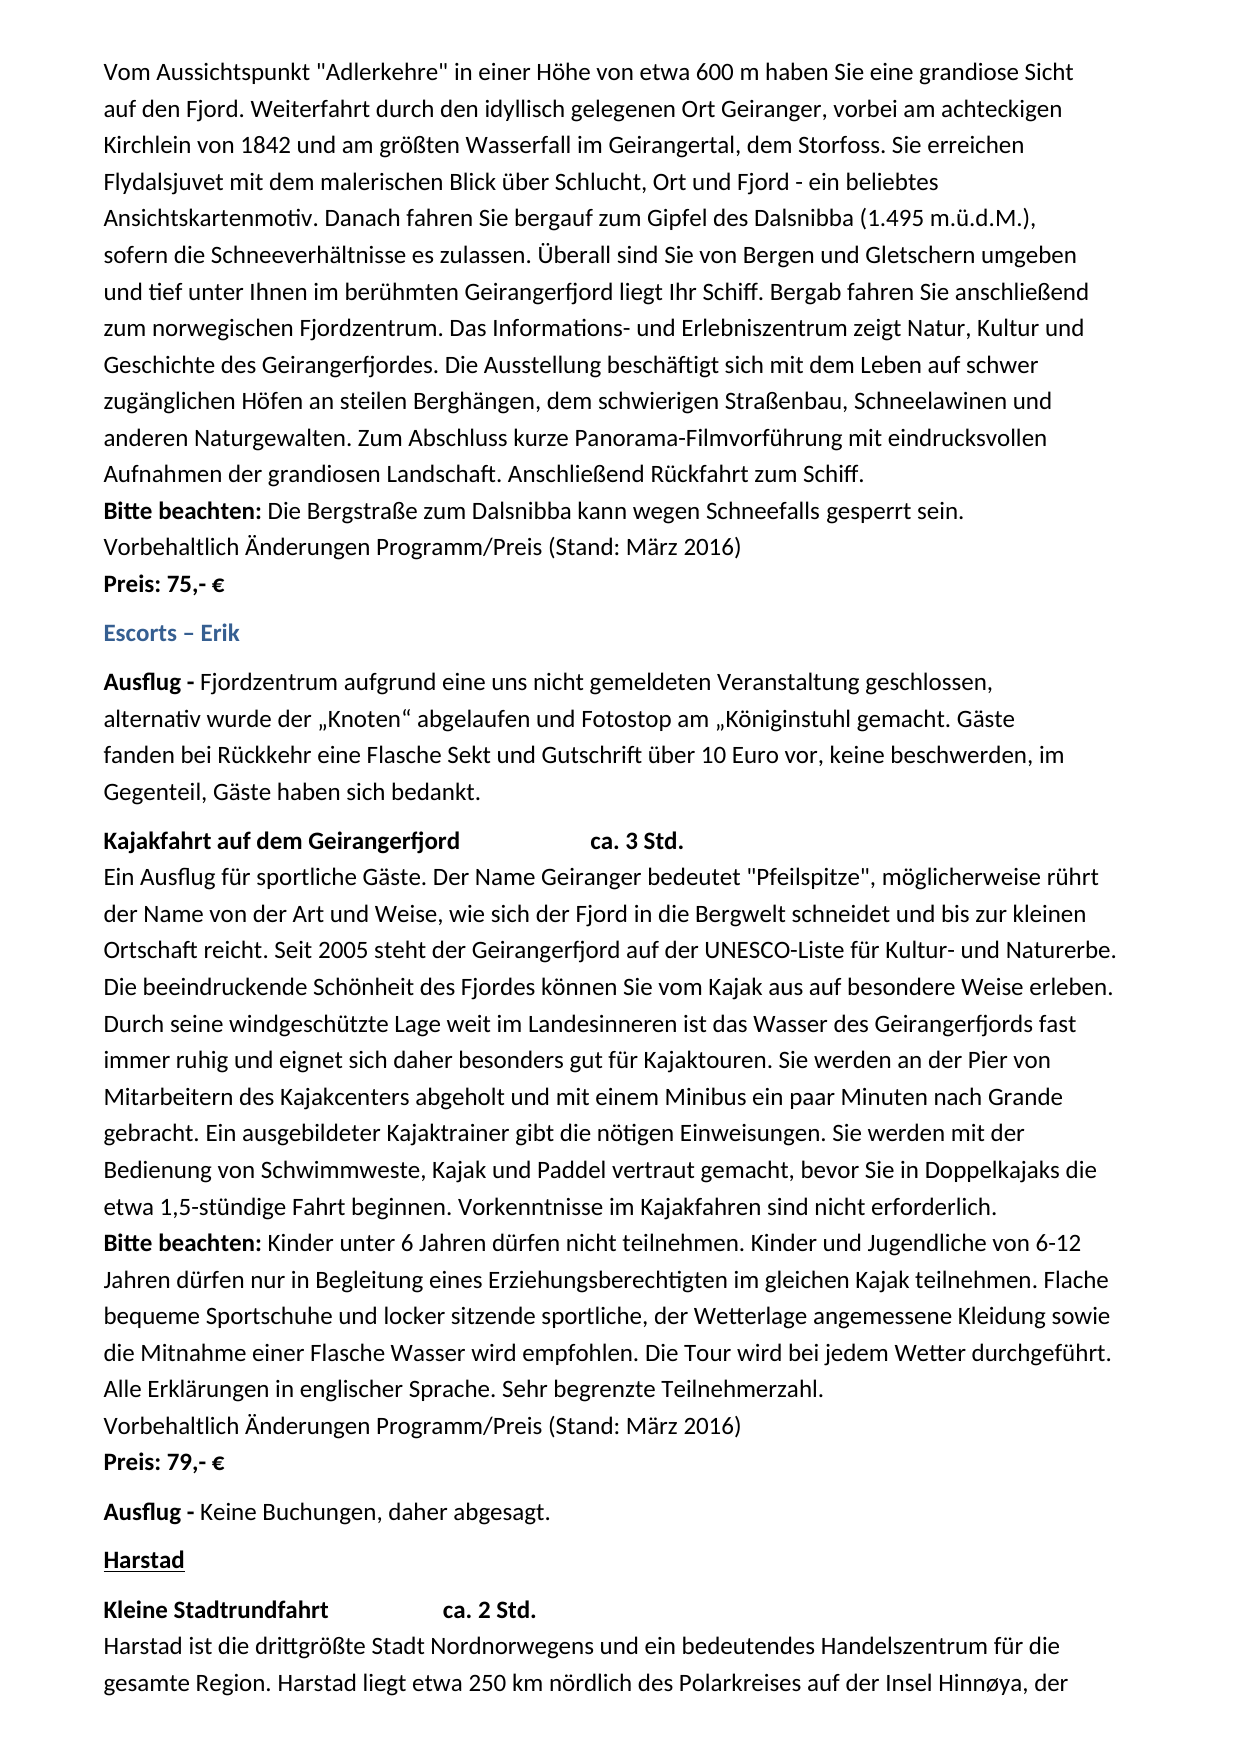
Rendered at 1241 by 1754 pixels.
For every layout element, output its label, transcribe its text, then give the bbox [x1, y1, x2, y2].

text Harstad [103, 1545, 1137, 1575]
text Escorts – Erik [103, 617, 1093, 648]
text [103, 1594, 1137, 1697]
text Ausflug - Fjordzentrum aufgrund eine uns nicht gemeldeten Veranstaltung geschlossen, alternativ wurde der „Knoten“ abgelaufen und Fotostop am „Königinstuhl gemacht. Gäste fanden bei Rückkehr eine Flasche Sekt und Gutschrift über 10 Euro vor, keine beschwerden, im Gegenteil, Gäste haben sich bedankt. [103, 666, 1093, 806]
text Ausflug - Keine Buchungen, daher abgesagt. [103, 1496, 1093, 1526]
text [103, 56, 1093, 599]
text Kajakfahrt auf dem Geirangerfjord ca. 3 Std. Ein Ausflug für sportliche Gäste. Der Name Geiranger bedeutet "Pfeilspitze", möglicherweise rührt der Name von der Art und Weise, wie sich der Fjord in die Bergwelt schneidet und bis zur kleinen Ortschaft reicht. Seit 2005 steht der Geirangerfjord auf der UNESCO-Liste für Kultur- und Naturerbe. Die beeindruckende Schönheit des Fjordes können Sie vom Kajak aus auf besondere Weise erleben. Durch seine windgeschützte Lage weit im Landesinneren ist das Wasser des Geirangerfjords fast immer ruhig und eignet sich daher besonders gut für Kajaktouren. Sie werden an der Pier von Mitarbeitern des Kajakcenters abgeholt und mit einem Minibus ein paar Minuten nach Grande gebracht. Ein ausgebildeter Kajaktrainer gibt die nötigen Einweisungen. Sie werden mit der Bedienung von Schwimmweste, Kajak und Paddel vertraut gemacht, bevor Sie in Doppelkajaks die etwa 1,5-stündige Fahrt beginnen. Vorkenntnisse im Kajakfahren sind nicht erforderlich. Bitte beachten: Kinder unter 6 Jahren dürfen nicht teilnehmen. Kinder und Jugendliche von 6-12 Jahren dürfen nur in Begleitung eines Erziehungsberechtigten im gleichen Kajak teilnehmen. Flache bequeme Sportschuhe und locker sitzende sportliche, der Wetterlage angemessene Kleidung sowie die Mitnahme einer Flasche Wasser wird empfohlen. Die Tour wird bei jedem Wetter durchgeführt. Alle Erklärungen in englischer Sprache. Sehr begrenzte Teilnehmerzahl. Vorbehaltlich Änderungen Programm/Preis (Stand: März 2016) Preis: 79,- € [103, 825, 1137, 1477]
